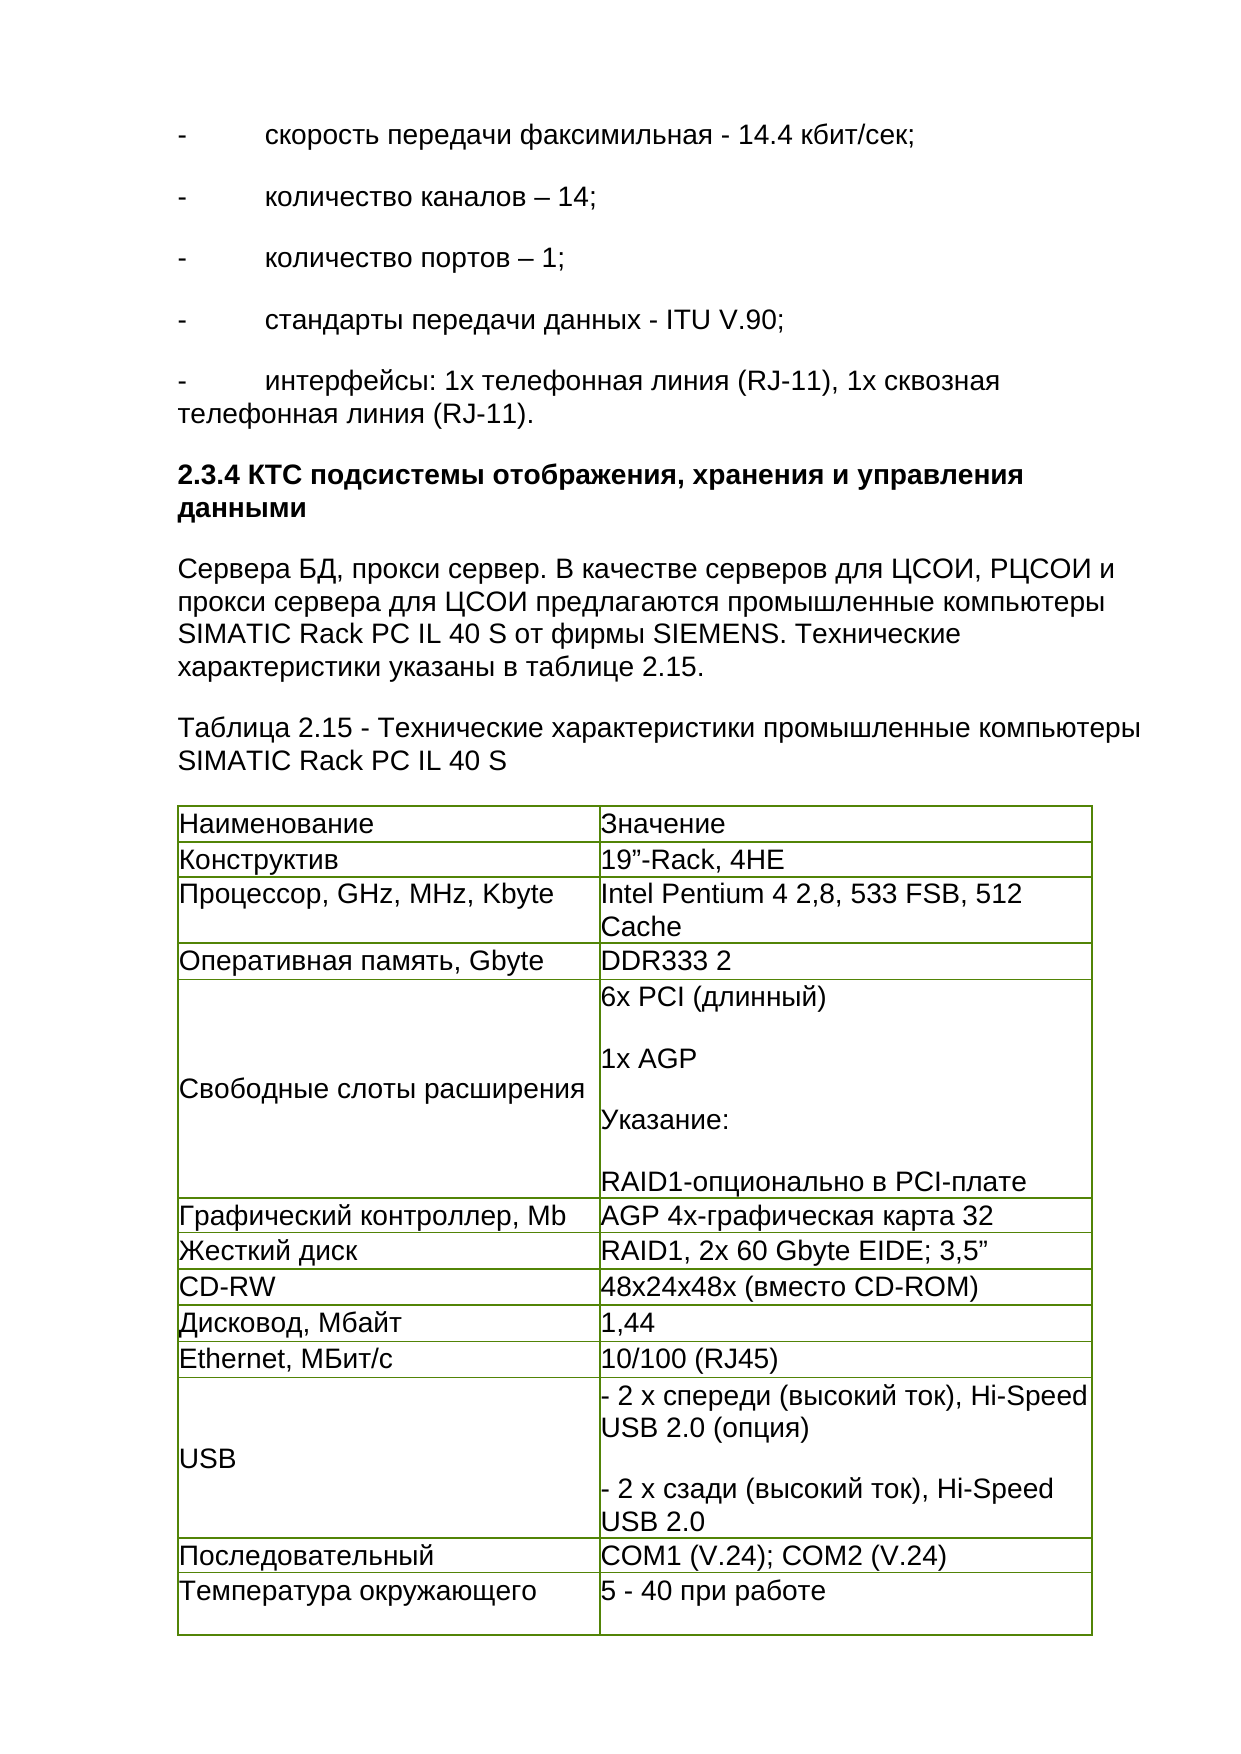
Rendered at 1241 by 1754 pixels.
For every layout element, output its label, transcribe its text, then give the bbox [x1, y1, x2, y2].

table_cell - 2 x спереди (высокий ток), Hi-Speed USB 2.0 (опция) - 2 x сзади (высокий ток), Hi-Speed USB 2.0 [601, 1378, 1091, 1537]
table_header Значение [601, 807, 1091, 841]
table_cell USB [179, 1378, 599, 1537]
text - количество каналов – 14; [177, 180, 1152, 212]
table_cell 19”-Rack, 4HE [601, 843, 1091, 876]
table_cell Графический контроллер, Mb [179, 1199, 599, 1232]
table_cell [179, 1573, 599, 1634]
table_cell 10/100 (RJ45) [601, 1342, 1091, 1377]
table_cell COM1 (V.24); COM2 (V.24) [601, 1539, 1091, 1572]
table_cell RAID1, 2x 60 Gbyte EIDE; 3,5” [601, 1233, 1091, 1268]
table_cell 1,44 [601, 1306, 1091, 1341]
table_cell Дисковод, Mбайт [179, 1306, 599, 1341]
table_cell CD-RW [179, 1270, 599, 1304]
text Сервера БД, прокси сервер. В качестве серверов для ЦСОИ, РЦСОИ и прокси сервера для ЦСОИ предлагаются промышленные компьютеры SIMATIC Rack PC IL 40 S от фирмы SIEMENS. Технические характеристики указаны в таблице 2.15. [177, 552, 1152, 682]
table_cell Intel Pentium 4 2,8, 533 FSB, 512 Cache [601, 878, 1091, 942]
table_cell Ethernet, MБит/с [179, 1342, 599, 1377]
table_cell AGP 4x-графическая карта 32 [601, 1199, 1091, 1232]
table_cell Последовательный [179, 1539, 599, 1572]
text - скорость передачи факсимильная - 14.4 кбит/сек; [177, 118, 1152, 151]
table_cell Жесткий диск [179, 1233, 599, 1268]
table_cell Процессор, GHz, MHz, Kbyte [179, 878, 599, 942]
table_cell Свободные слоты расширения [179, 980, 599, 1197]
text - интерфейсы: 1х телефонная линия (RJ-11), 1х сквозная телефонная линия (RJ-11). [177, 364, 1152, 429]
table_header Наименование [179, 807, 599, 841]
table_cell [601, 1573, 1091, 1634]
table_cell DDR333 2 [601, 944, 1091, 978]
table_cell Конструктив [179, 843, 599, 876]
table_cell Оперативная память, Gbyte [179, 944, 599, 978]
text - количество портов – 1; [177, 241, 1152, 274]
text Таблица 2.15 - Технические характеристики промышленные компьютеры SIMATIC Rack PC IL 40 S [177, 711, 1152, 776]
table_cell 48x24x48x (вместо CD-ROM) [601, 1270, 1091, 1304]
table_cell 6x PCI (длинный) 1x AGP Указание: RAID1-опционально в PCI-плате [601, 980, 1091, 1197]
text 2.3.4 КТС подсистемы отображения, хранения и управления данными [177, 458, 1152, 523]
text - стандарты передачи данных - ITU V.90; [177, 303, 1152, 335]
